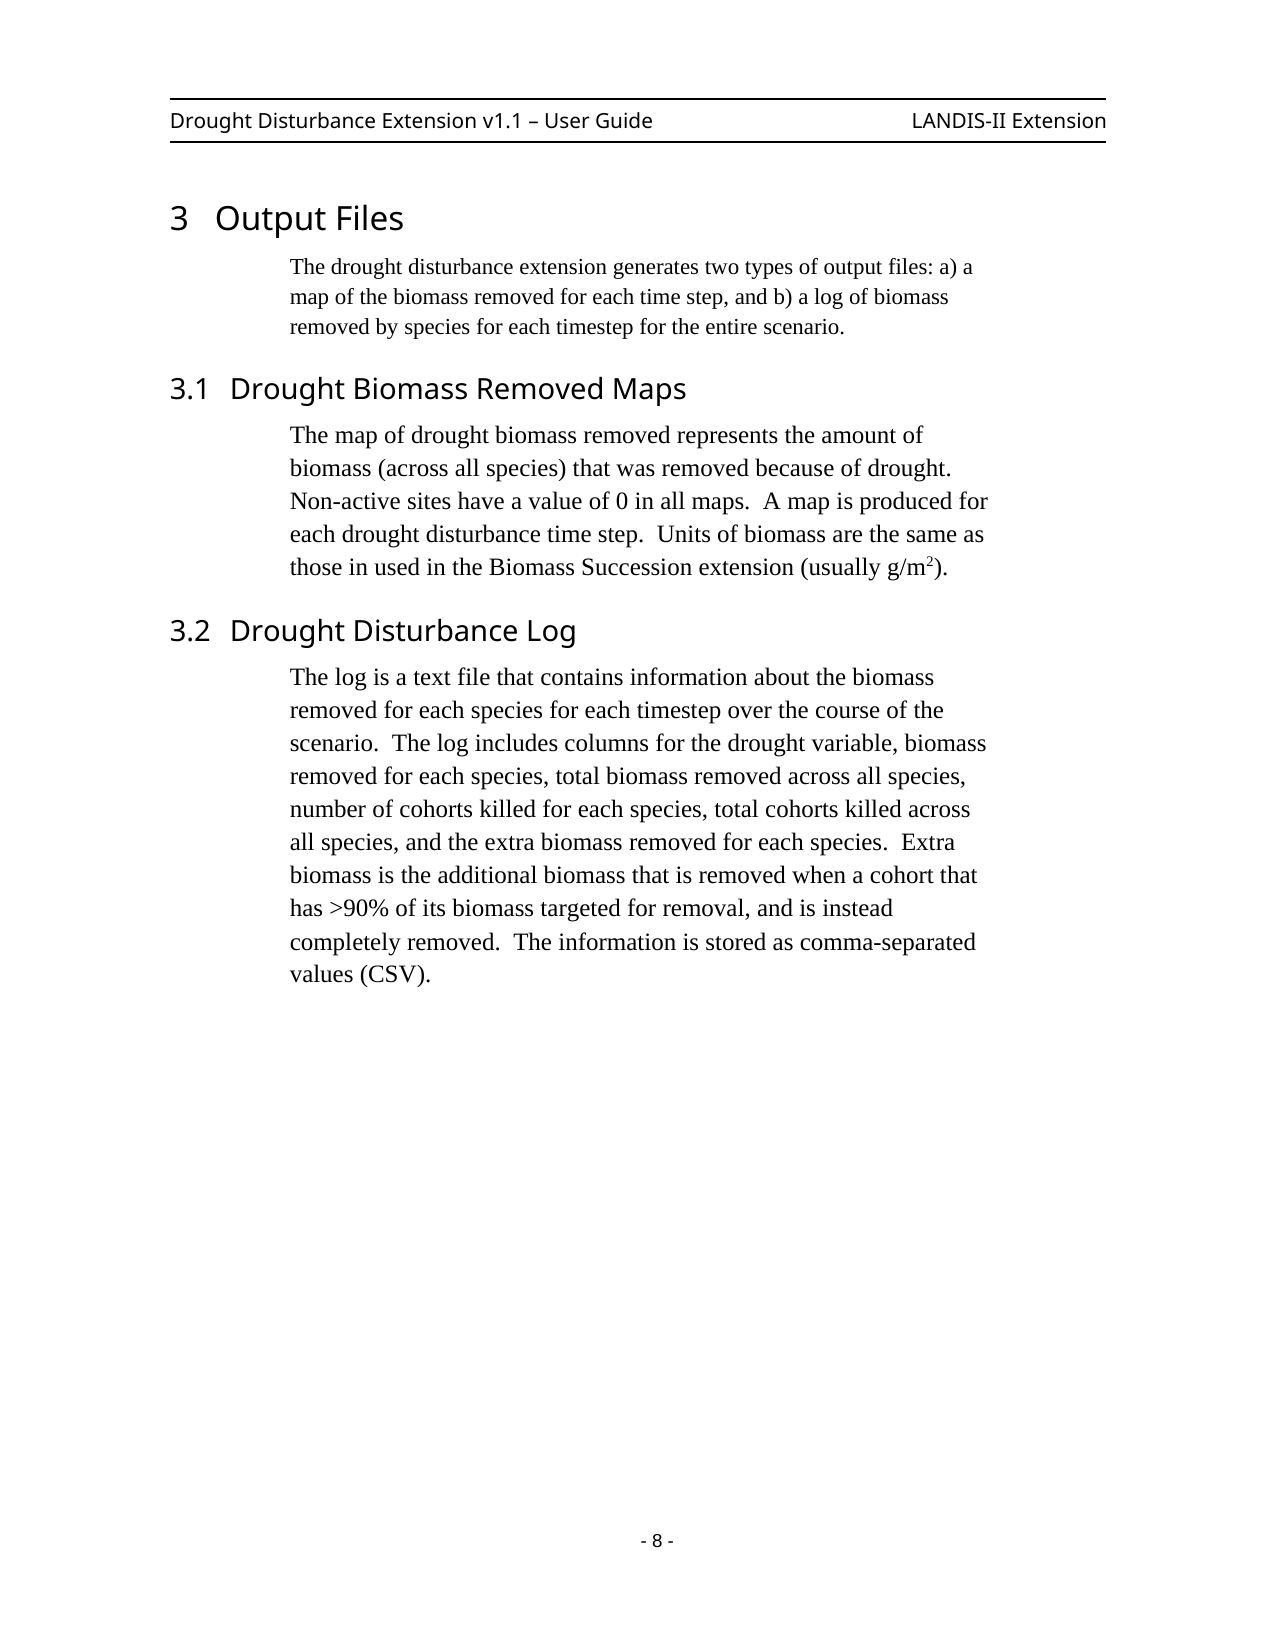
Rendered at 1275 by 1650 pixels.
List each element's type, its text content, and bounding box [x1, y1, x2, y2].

text The drought disturbance extension generates two types of output files: a) a map of the biomass removed for each time step, and b) a log of biomass removed by species for each timestep for the entire scenario. [289, 253, 1001, 340]
text The log is a text file that contains information about the biomass removed for each species for each timestep over the course of the scenario. The log includes columns for the drought variable, biomass removed for each species, total biomass removed across all species, number of cohorts killed for each species, total cohorts killed across all species, and the extra biomass removed for each species. Extra biomass is the additional biomass that is removed when a cohort that has >90% of its biomass targeted for removal, and is instead completely removed. The information is stored as comma-separated values (CSV). [289, 662, 1001, 988]
subtitle Output Files [169, 194, 1106, 240]
subtitle Drought Biomass Removed Maps [169, 368, 1106, 408]
text The map of drought biomass removed represents the amount of biomass (across all species) that was removed because of drought. Non-active sites have a value of 0 in all maps. A map is produced for each drought disturbance time step. Units of biomass are the same as those in used in the Biomass Succession extension (usually g/m2). [289, 420, 1001, 581]
subtitle Drought Disturbance Log [169, 611, 1106, 650]
